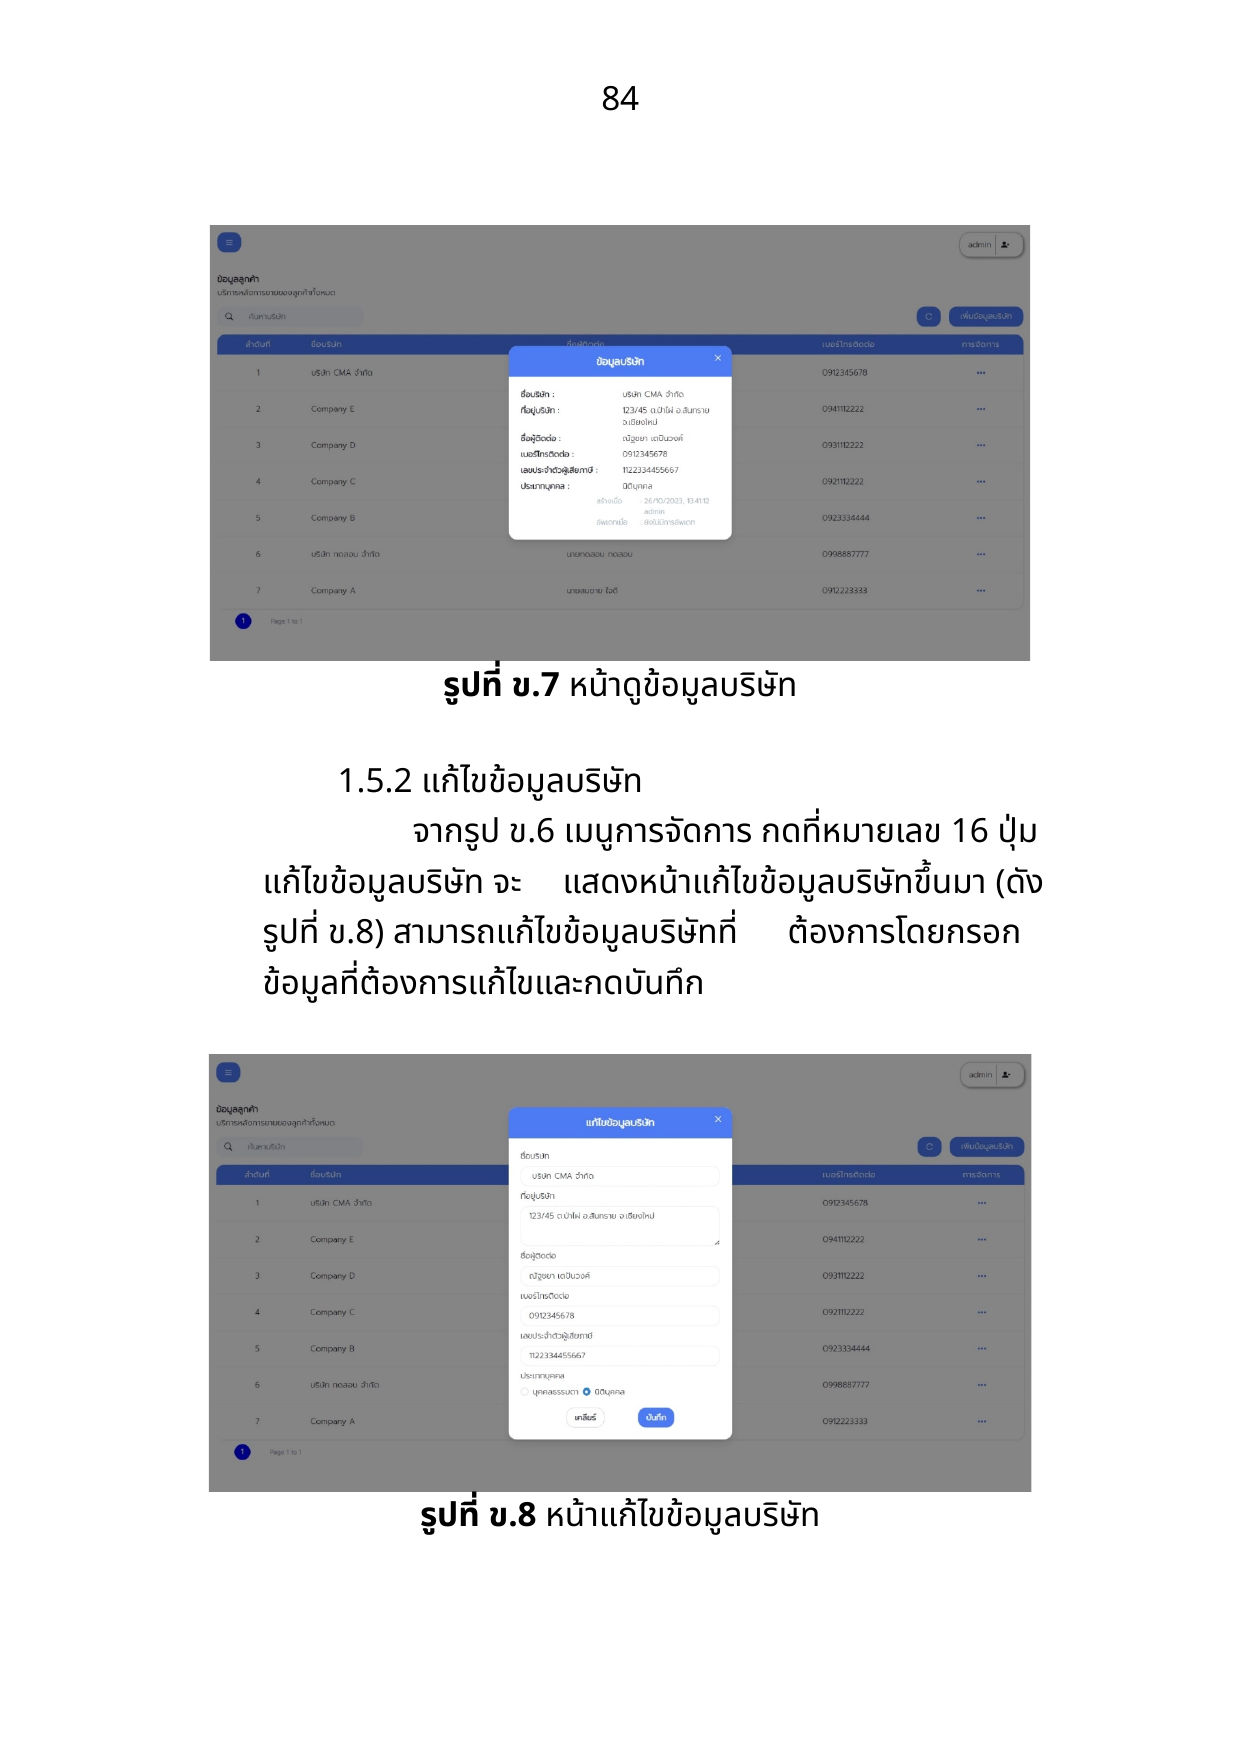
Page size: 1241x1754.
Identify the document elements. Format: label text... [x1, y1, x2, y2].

text รูปที่ ข.7 หน้าดูข้อมูลบริษัท [187, 660, 1053, 711]
picture [209, 225, 1031, 661]
picture [208, 1054, 1032, 1492]
text 1.5.2 แก้ไขข้อมูลบริษัท จากรูป ข.6 เมนูการจัดการ กดที่หมายเลข 16 ปุ่มแก้ไขข้อมูลบริษัท จะ แสดงหน้าแก้ไขข้อมูลบริษัทขึ้นมา (ดังรูปที่ ข.8) สามารถแก้ไขข้อมูลบริษัทที่ ต้องการโดยกรอกข้อมูลที่ต้องการแก้ไขและกดบันทึก [262, 756, 1053, 1009]
text รูปที่ ข.8 หน้าแก้ไขข้อมูลบริษัท [187, 1491, 1053, 1542]
